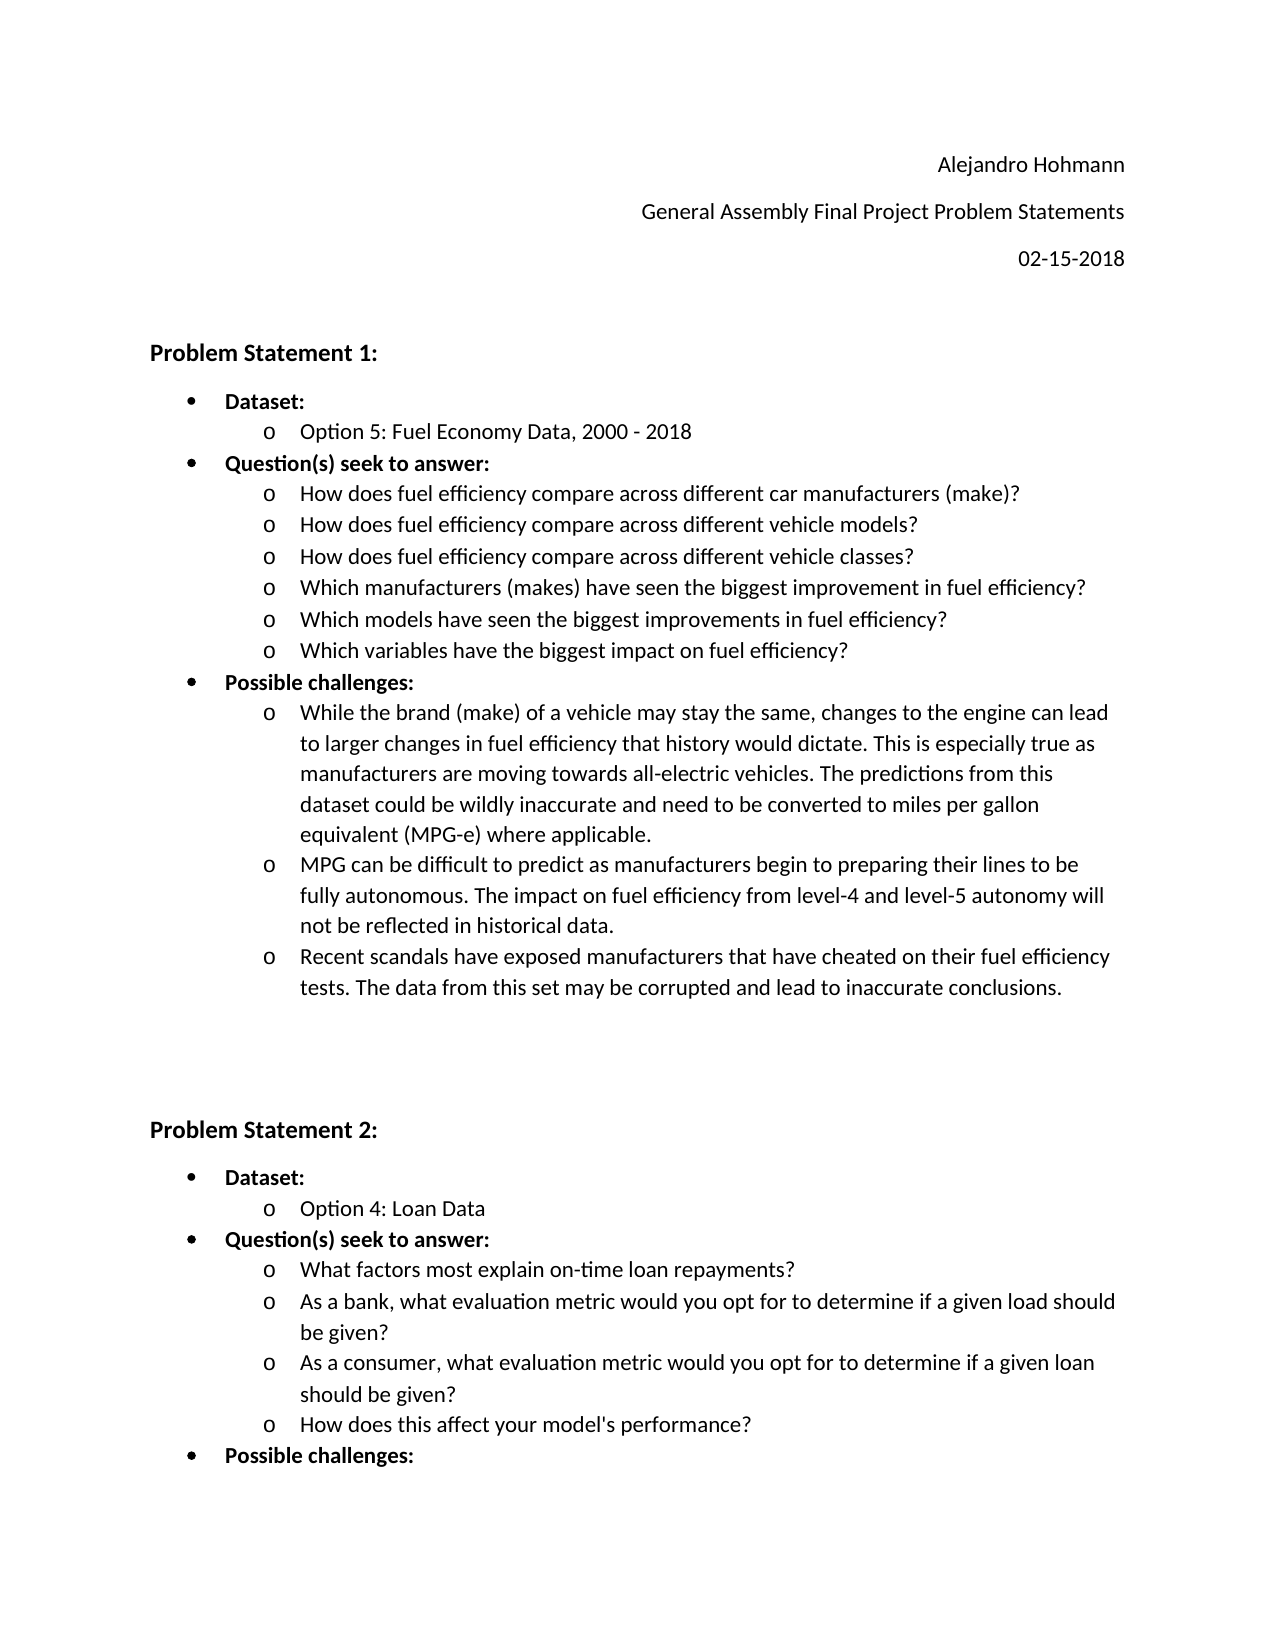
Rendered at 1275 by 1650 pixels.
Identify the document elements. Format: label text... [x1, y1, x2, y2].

list Which models have seen the biggest improvements in fuel efficiency? [262, 605, 1125, 634]
text General Assembly Final Project Problem Statements [150, 197, 1125, 225]
list Possible challenges: [187, 1441, 1125, 1469]
list What factors most explain on-time loan repayments? [262, 1255, 1125, 1284]
list While the brand (make) of a vehicle may stay the same, changes to the engine can lead to larger changes in fuel efficiency that history would dictate. This is especially true as manufacturers are moving towards all-electric vehicles. The predictions from this dataset could be wildly inaccurate and need to be converted to miles per gallon equivalent (MPG-e) where applicable. [262, 698, 1125, 848]
list Which variables have the biggest impact on fuel efficiency? [262, 636, 1125, 665]
list Question(s) seek to answer: [187, 449, 1125, 477]
list How does fuel efficiency compare across different vehicle models? [262, 510, 1125, 539]
list Dataset: [187, 1163, 1125, 1191]
text Problem Statement 2: [150, 1114, 1125, 1144]
list As a bank, what evaluation metric would you opt for to determine if a given load should be given? [262, 1287, 1125, 1346]
list Option 5: Fuel Economy Data, 2000 - 2018 [262, 417, 1125, 446]
list Dataset: [187, 387, 1125, 415]
list How does this affect your model's performance? [262, 1410, 1125, 1439]
list Which manufacturers (makes) have seen the biggest improvement in fuel efficiency? [262, 573, 1125, 602]
list Recent scandals have exposed manufacturers that have cheated on their fuel efficiency tests. The data from this set may be corrupted and lead to inaccurate conclusions. [262, 942, 1125, 1001]
list Possible challenges: [187, 668, 1125, 696]
list Question(s) seek to answer: [187, 1225, 1125, 1253]
list Option 4: Loan Data [262, 1194, 1125, 1223]
text 02-15-2018 [150, 244, 1125, 272]
list MPG can be difficult to predict as manufacturers begin to preparing their lines to be fully autonomous. The impact on fuel efficiency from level-4 and level-5 autonomy will not be reflected in historical data. [262, 850, 1125, 940]
list How does fuel efficiency compare across different car manufacturers (make)? [262, 479, 1125, 508]
list As a consumer, what evaluation metric would you opt for to determine if a given loan should be given? [262, 1348, 1125, 1408]
text Alejandro Hohmann [150, 150, 1125, 178]
list How does fuel efficiency compare across different vehicle classes? [262, 542, 1125, 571]
text Problem Statement 1: [150, 337, 1125, 368]
